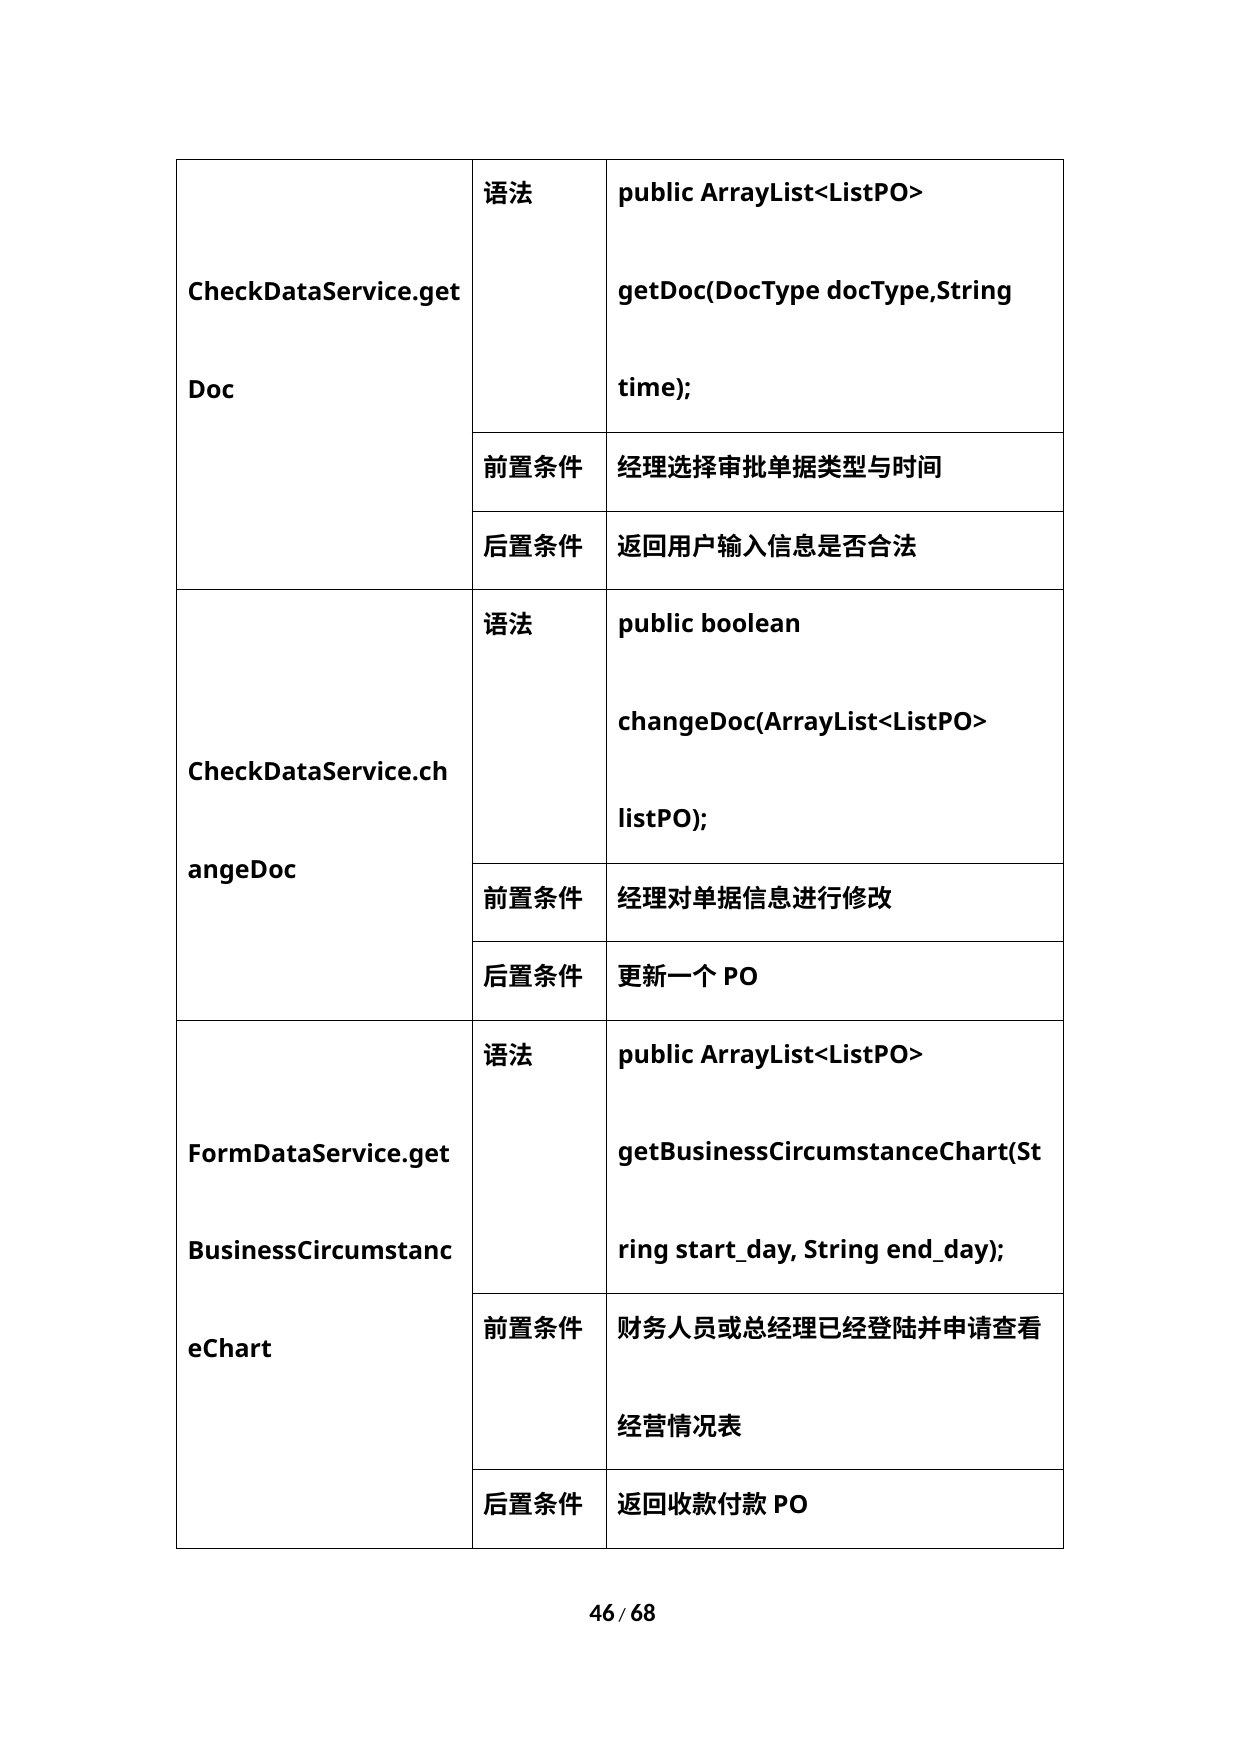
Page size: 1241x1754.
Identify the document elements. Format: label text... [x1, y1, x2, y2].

table_cell public ArrayList<ListPO> getBusinessCircumstanceChart(String start_day, String end_day); [607, 1021, 1063, 1293]
table_cell 更新一个PO [607, 942, 1063, 1020]
table_cell 语法 [473, 160, 606, 432]
table_cell public boolean changeDoc(ArrayList<ListPO> listPO); [607, 590, 1063, 863]
table_cell FormDataService.getBusinessCircumstanceChart [177, 1021, 472, 1548]
table_cell 后置条件 [473, 1470, 606, 1548]
table_cell 返回用户输入信息是否合法 [607, 512, 1063, 589]
table_cell 后置条件 [473, 512, 606, 589]
table_cell CheckDataService.changeDoc [177, 590, 472, 1020]
table_cell 返回收款付款PO [607, 1470, 1063, 1548]
table_cell public ArrayList<ListPO> getDoc(DocType docType,String time); [607, 160, 1063, 432]
table_cell 经理选择审批单据类型与时间 [607, 433, 1063, 511]
table_cell CheckDataService.getDoc [177, 160, 472, 589]
table_cell 语法 [473, 590, 606, 863]
table_cell 前置条件 [473, 864, 606, 941]
table_cell 语法 [473, 1021, 606, 1293]
table_cell 财务人员或总经理已经登陆并申请查看经营情况表 [607, 1294, 1063, 1469]
table_cell 后置条件 [473, 942, 606, 1020]
table_cell 经理对单据信息进行修改 [607, 864, 1063, 941]
table_cell 前置条件 [473, 1294, 606, 1469]
table_cell 前置条件 [473, 433, 606, 511]
